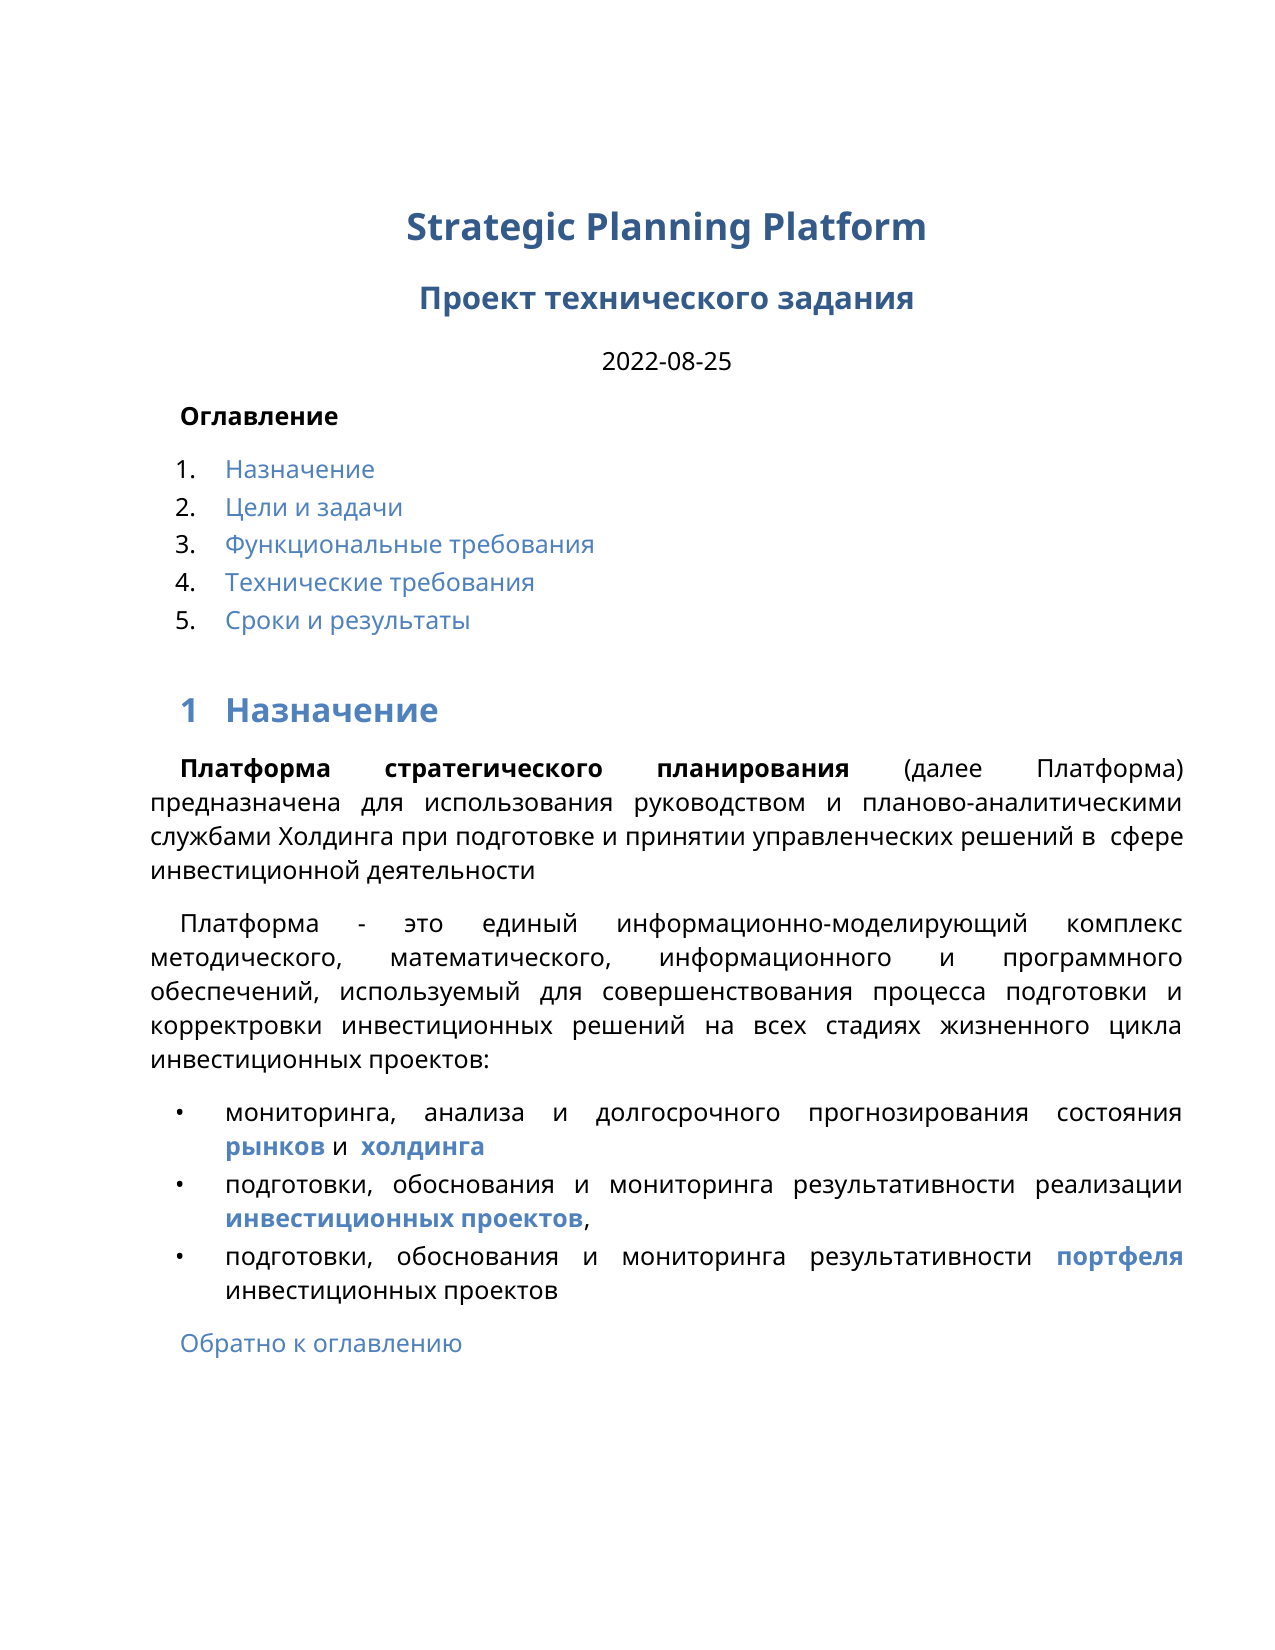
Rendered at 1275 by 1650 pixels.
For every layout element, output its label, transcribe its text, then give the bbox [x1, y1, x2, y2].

text Платформа - это единый информационно-моделирующий комплекс методического, математического, информационного и программного обеспечений, используемый для совершенствования процесса подготовки и корректровки инвестиционных решений на всех стадиях жизненного цикла инвестиционных проектов: [150, 906, 1184, 1076]
text Обратно к оглавлению [150, 1326, 1184, 1359]
list подготовки, обоснования и мониторинга результативности реализации инвестиционных проектов, [175, 1167, 1184, 1235]
list Цели и задачи [175, 489, 1184, 523]
subtitle Проект технического задания [150, 276, 1184, 319]
title Strategic Planning Platform [150, 200, 1184, 251]
list Технические требования [175, 565, 1184, 599]
text 2022-08-25 [150, 344, 1184, 378]
list Назначение [175, 451, 1184, 485]
list Сроки и результаты [175, 603, 1184, 637]
list подготовки, обоснования и мониторинга результативности портфеля инвестиционных проектов [175, 1239, 1184, 1307]
list мониторинга, анализа и долгосрочного прогнозирования состояния рынков и холдинга [175, 1095, 1184, 1163]
subtitle 1 Назначение [179, 687, 1184, 732]
text Оглавление [150, 398, 1184, 433]
list Функциональные требования [175, 527, 1184, 561]
text Платформа стратегического планирования (далее Платформа) предназначена для использования руководством и планово-аналитическими службами Холдинга при подготовке и принятии управленческих решений в сфере инвестиционной деятельности [150, 751, 1184, 887]
